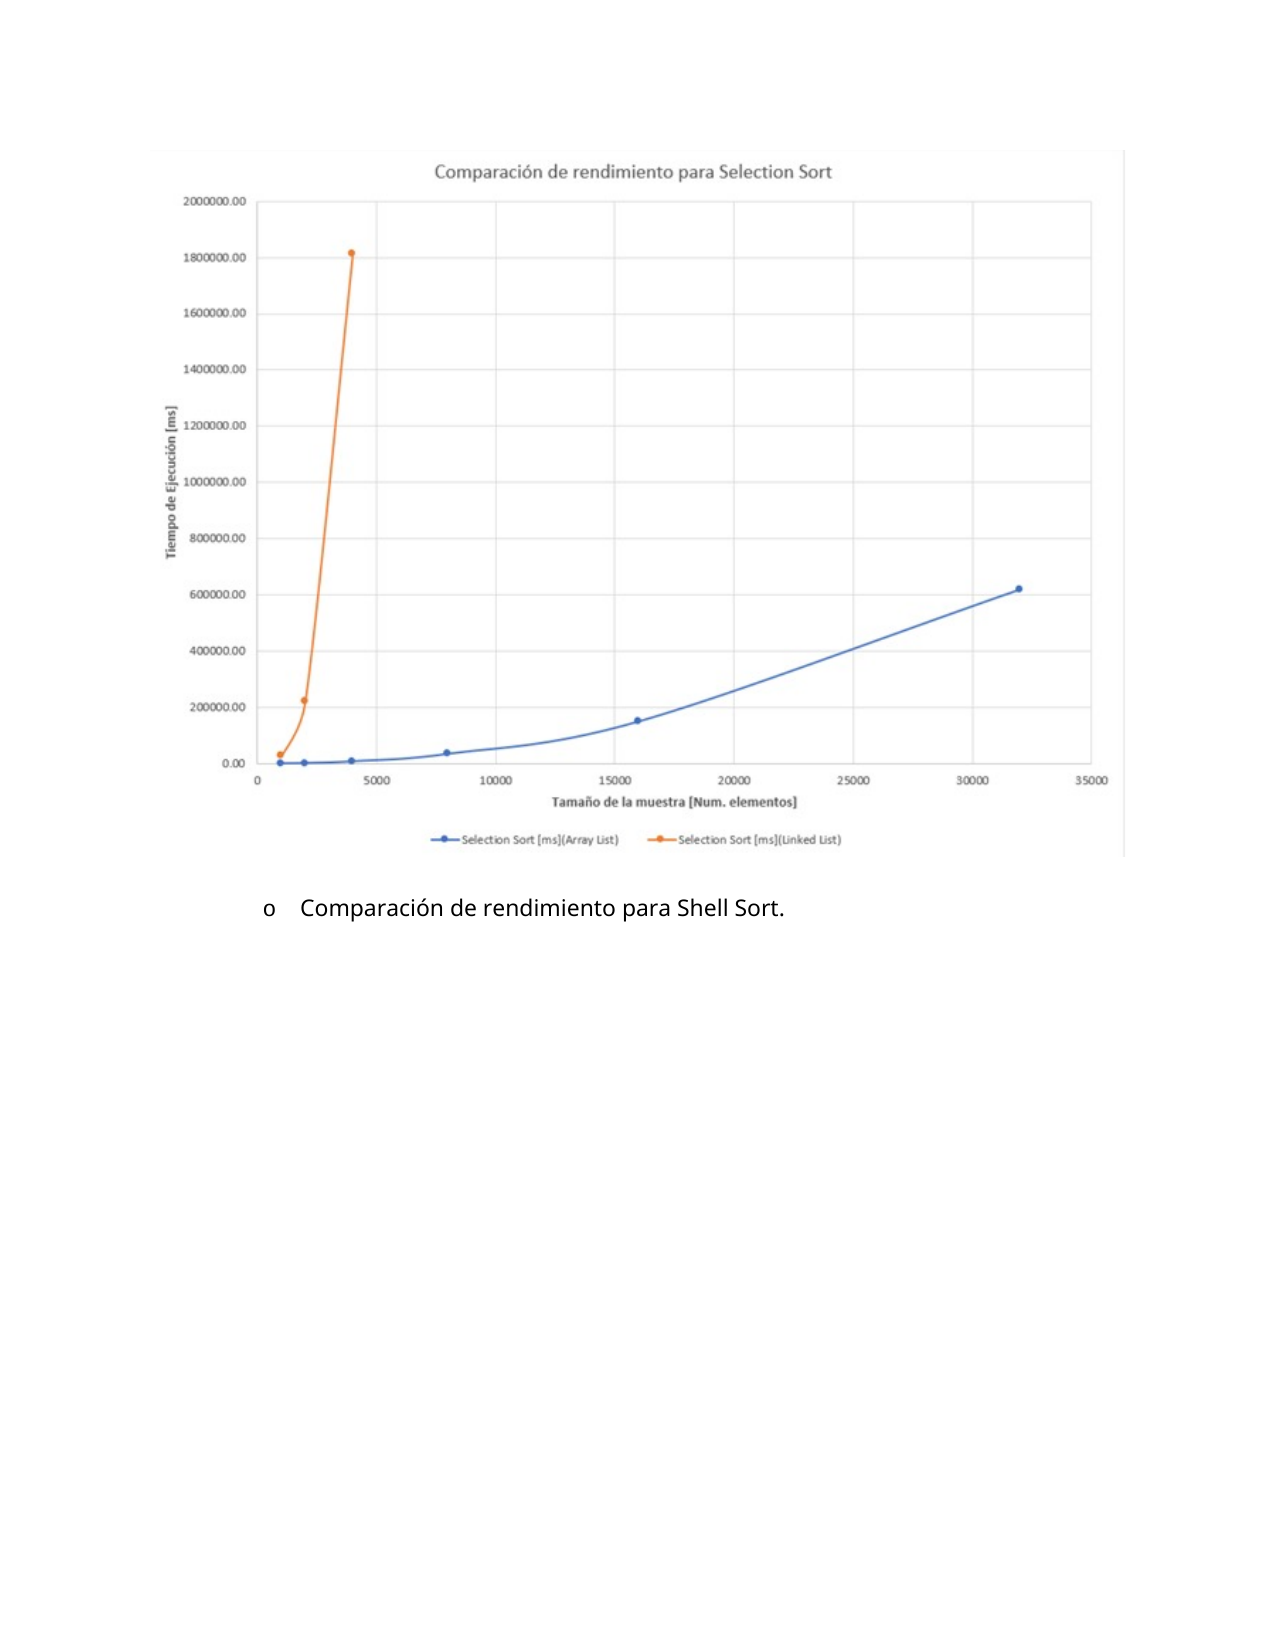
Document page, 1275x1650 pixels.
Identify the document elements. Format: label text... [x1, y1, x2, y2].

list Comparación de rendimiento para Shell Sort. [262, 892, 1125, 923]
picture [150, 150, 1125, 857]
